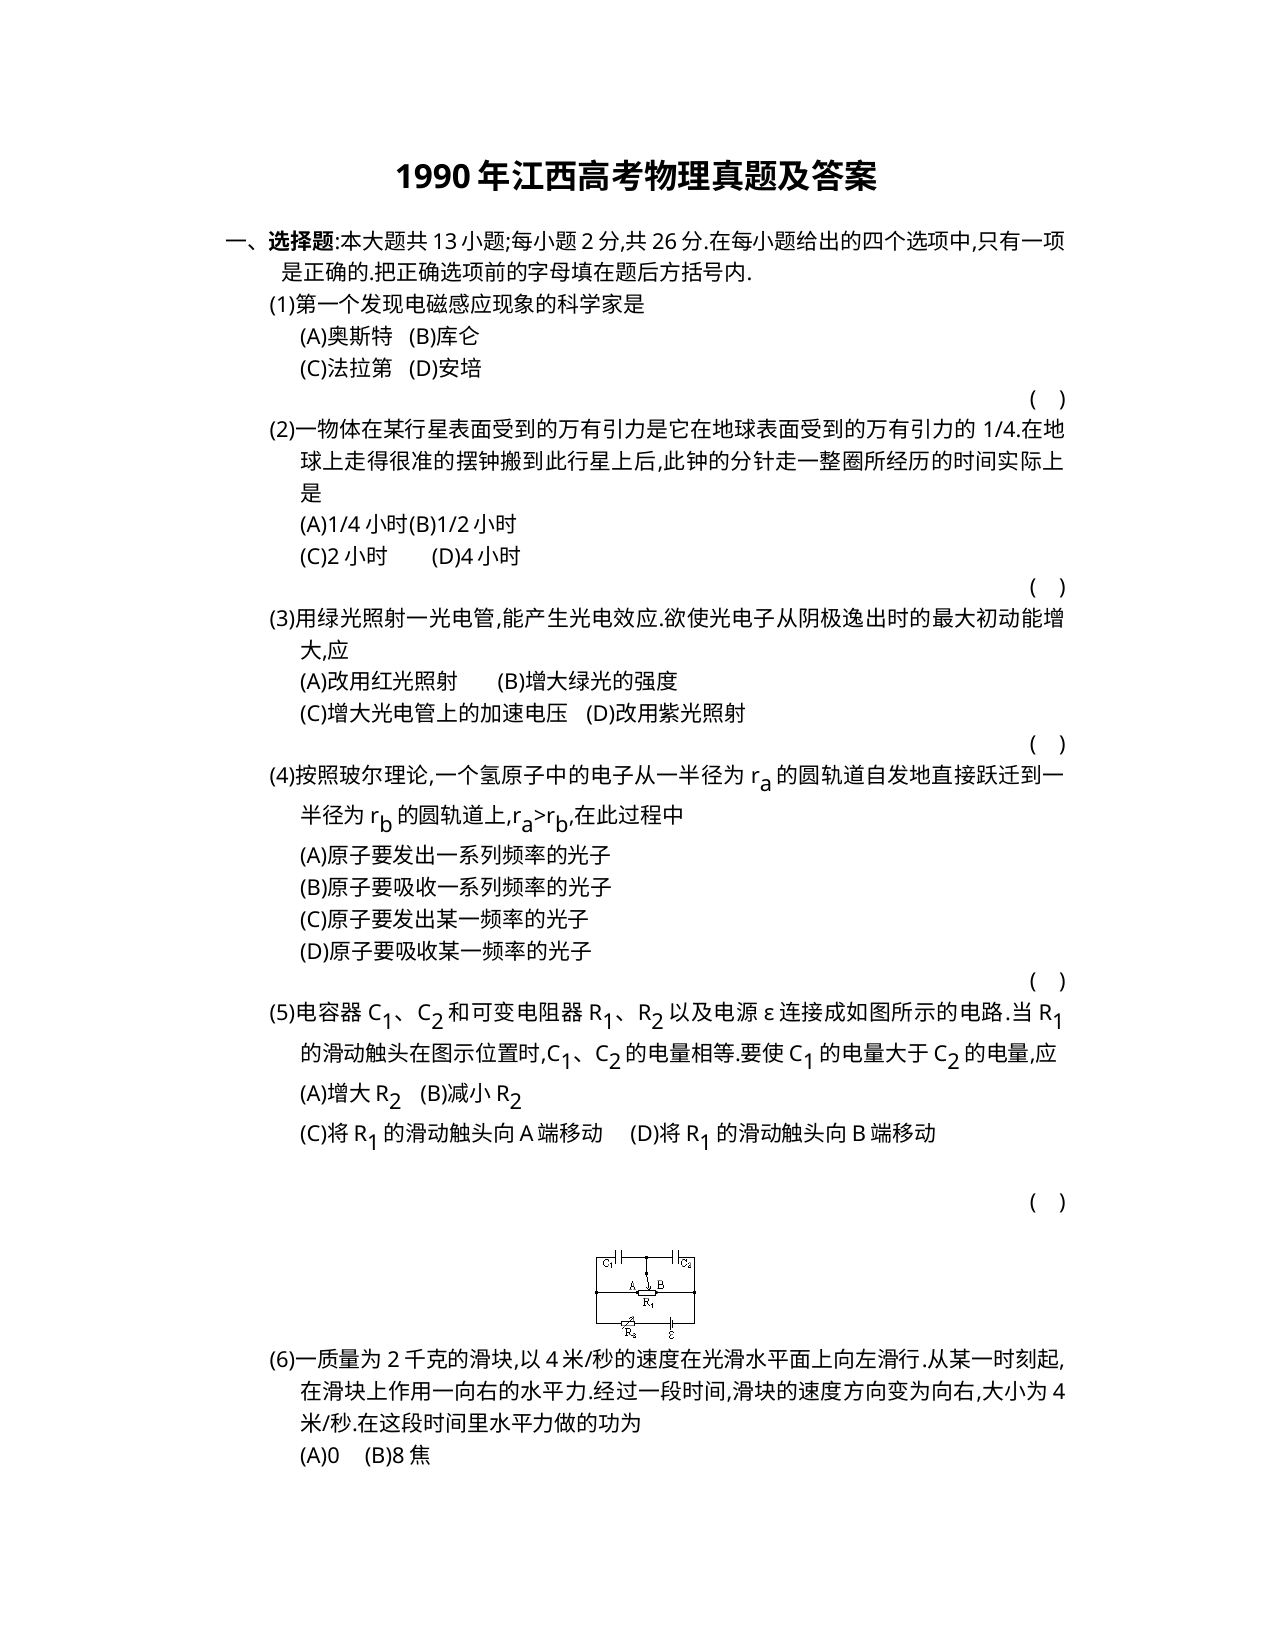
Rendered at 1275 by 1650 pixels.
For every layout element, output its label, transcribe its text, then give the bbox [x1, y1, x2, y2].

text (5)电容器C1、C2和可变电阻器R1、R2以及电源ε连接成如图所示的电路.当R1的滑动触头在图示位置时,C1、C2的电量相等.要使C1的电量大于C2的电量,应 [269, 995, 1065, 1076]
text (1)第一个发现电磁感应现象的科学家是 [225, 287, 1065, 319]
text 1990年江西高考物理真题及答案 [187, 150, 1084, 198]
picture [592, 1245, 699, 1343]
text (C)原子要发出某一频率的光子 [225, 902, 1065, 934]
text (3)用绿光照射一光电管,能产生光电效应.欲使光电子从阴极逸出时的最大初动能增大,应 [269, 601, 1065, 664]
text ( ) [225, 571, 1065, 601]
text (4)按照玻尔理论,一个氢原子中的电子从一半径为ra的圆轨道自发地直接跃迁到一半径为rb的圆轨道上,ra>rb,在此过程中 [269, 758, 1065, 838]
text (A)原子要发出一系列频率的光子 [225, 838, 1065, 870]
text 一、选择题:本大题共13小题;每小题2分,共26分.在每小题给出的四个选项中,只有一项是正确的.把正确选项前的字母填在题后方括号内. [225, 224, 1065, 287]
text (2)一物体在某行星表面受到的万有引力是它在地球表面受到的万有引力的1/4.在地球上走得很准的摆钟搬到此行星上后,此钟的分针走一整圈所经历的时间实际上是 [269, 412, 1065, 507]
text (A)增大R2 (B)减小R2 [225, 1076, 1065, 1116]
text (6)一质量为2千克的滑块,以4米/秒的速度在光滑水平面上向左滑行.从某一时刻起,在滑块上作用一向右的水平力.经过一段时间,滑块的速度方向变为向右,大小为4米/秒.在这段时间里水平力做的功为 [269, 1342, 1065, 1438]
text (C)将R1的滑动触头向A端移动 (D)将R1的滑动触头向B端移动 [225, 1116, 1065, 1156]
text ( ) [225, 1186, 1065, 1216]
text ( ) [225, 728, 1065, 758]
text (C)增大光电管上的加速电压 (D)改用紫光照射 [225, 696, 1065, 728]
text (A)改用红光照射 (B)增大绿光的强度 [225, 664, 1065, 696]
text (C)2小时 (D)4小时 [225, 539, 1065, 571]
text (A)1/4小时 (B)1/2小时 [225, 507, 1065, 539]
text (A)奥斯特 (B)库仑 [225, 319, 1065, 351]
text (B)原子要吸收一系列频率的光子 [225, 870, 1065, 902]
text (C)法拉第 (D)安培 [225, 351, 1065, 382]
text (D)原子要吸收某一频率的光子 [225, 934, 1065, 965]
text ( ) [225, 965, 1065, 995]
text (A)0 (B)8焦 [225, 1438, 1065, 1469]
text ( ) [225, 382, 1065, 412]
